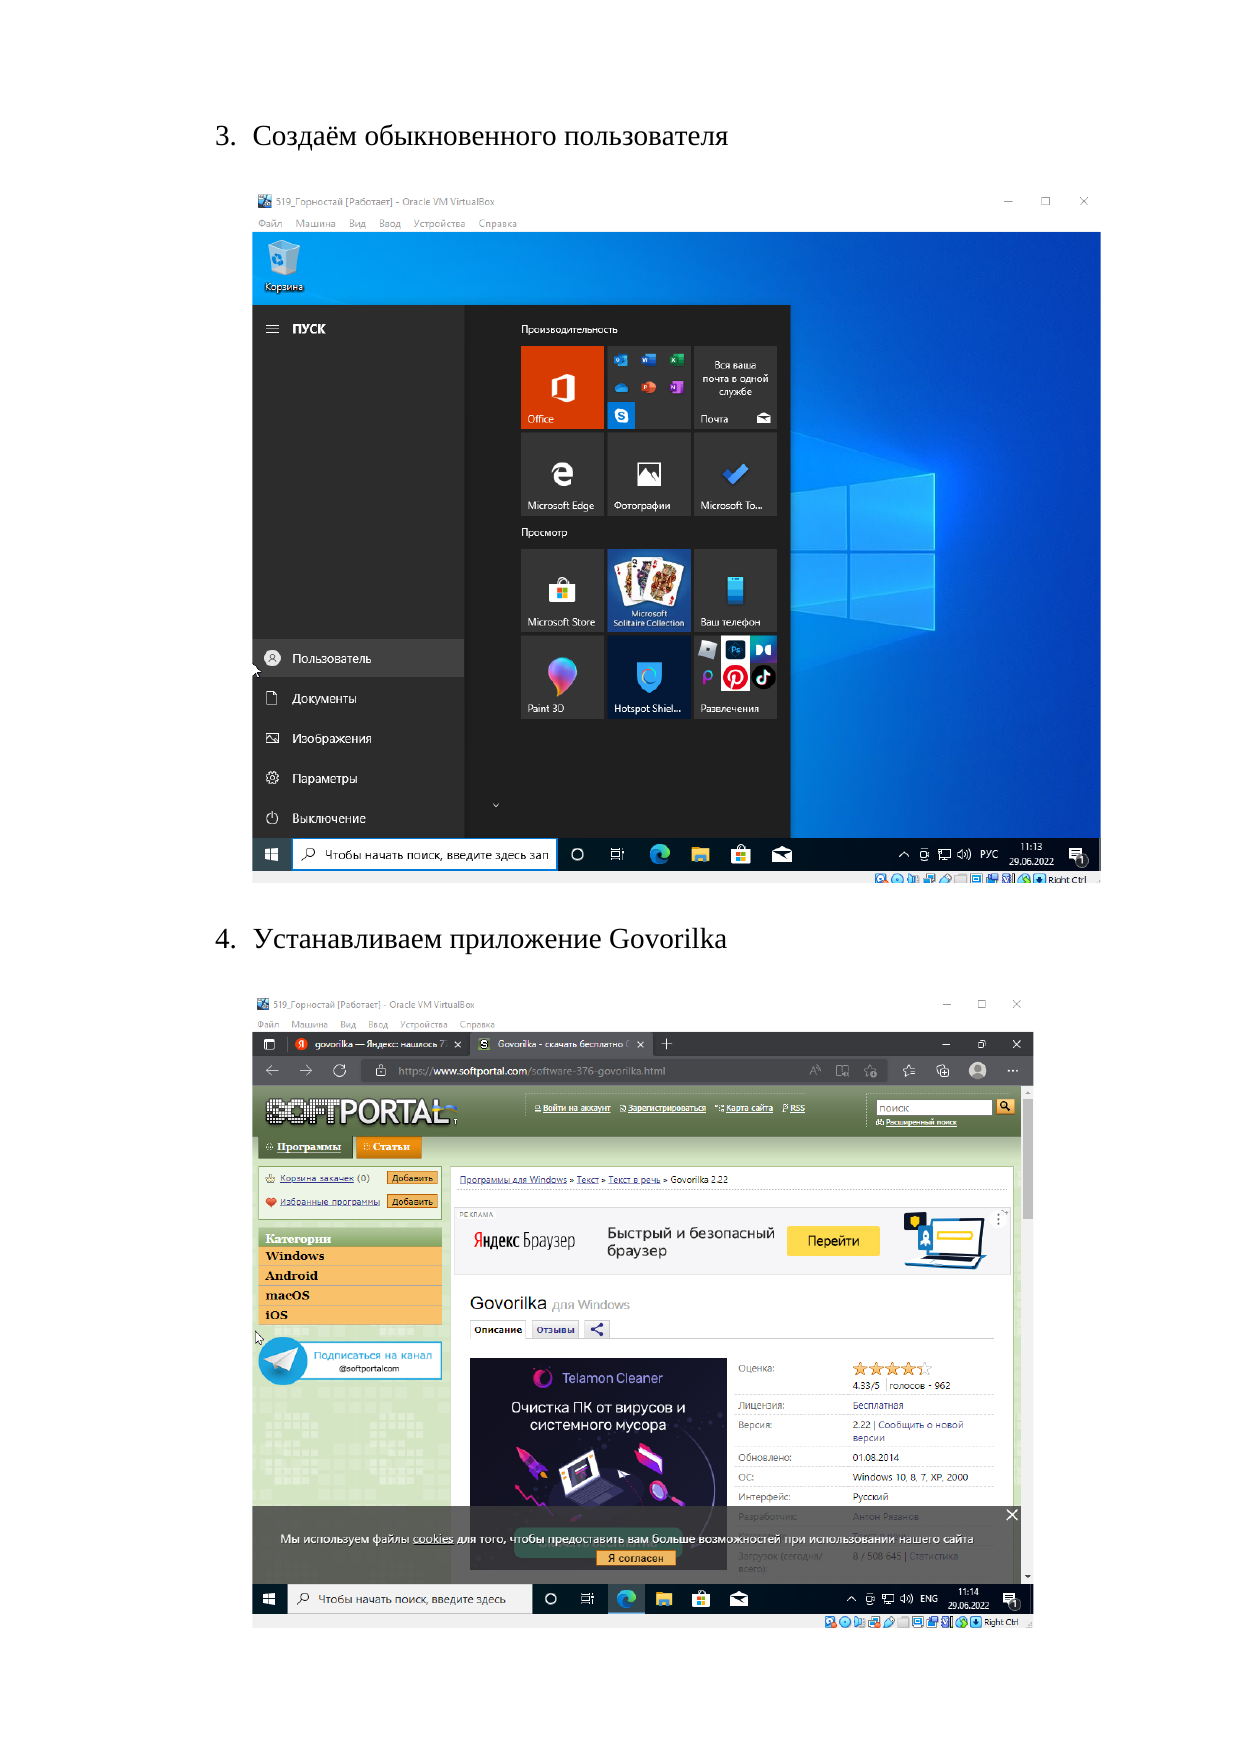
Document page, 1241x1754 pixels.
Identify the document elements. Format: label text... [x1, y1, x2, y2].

picture [252, 190, 1101, 883]
list Создаём обыкновенного пользователя [215, 118, 1152, 152]
picture [276, 286, 297, 292]
picture [252, 281, 264, 285]
picture [252, 993, 1034, 1628]
list Устанавливаем приложение Govorilka [215, 921, 1152, 954]
